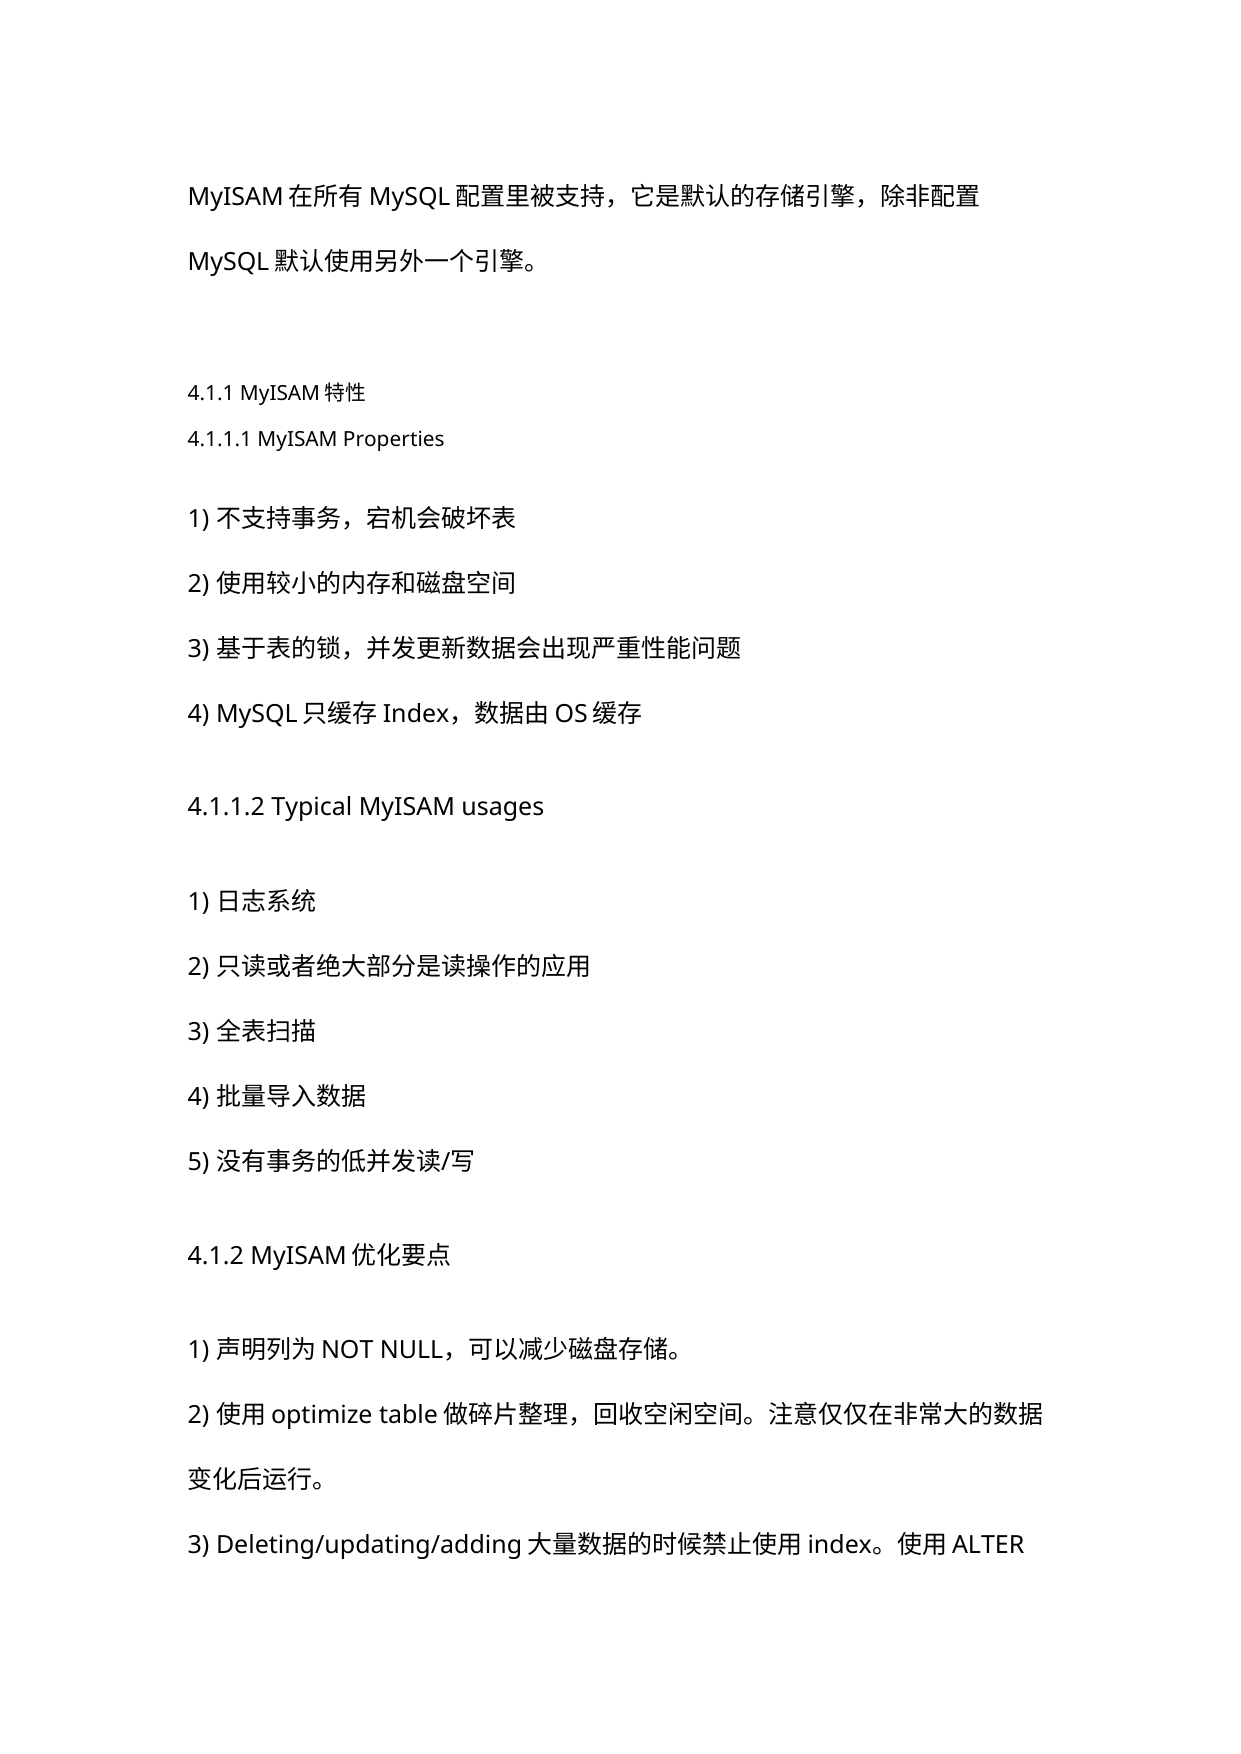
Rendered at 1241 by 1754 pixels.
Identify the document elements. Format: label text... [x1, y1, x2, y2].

text 1) 日志系统 2) 只读或者绝大部分是读操作的应用 3) 全表扫描 4) 批量导入数据 5) 没有事务的低并发读/写 [187, 867, 1053, 1192]
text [187, 162, 1053, 454]
text 4.1.1.2 Typical MyISAM usages [187, 773, 1053, 838]
text 4.1.2 MyISAM优化要点 [187, 1221, 1053, 1286]
text 1) 不支持事务，宕机会破坏表 2) 使用较小的内存和磁盘空间 3) 基于表的锁，并发更新数据会出现严重性能问题 4) MySQL只缓存Index，数据由OS缓存 [187, 484, 1053, 744]
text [187, 1315, 1053, 1575]
